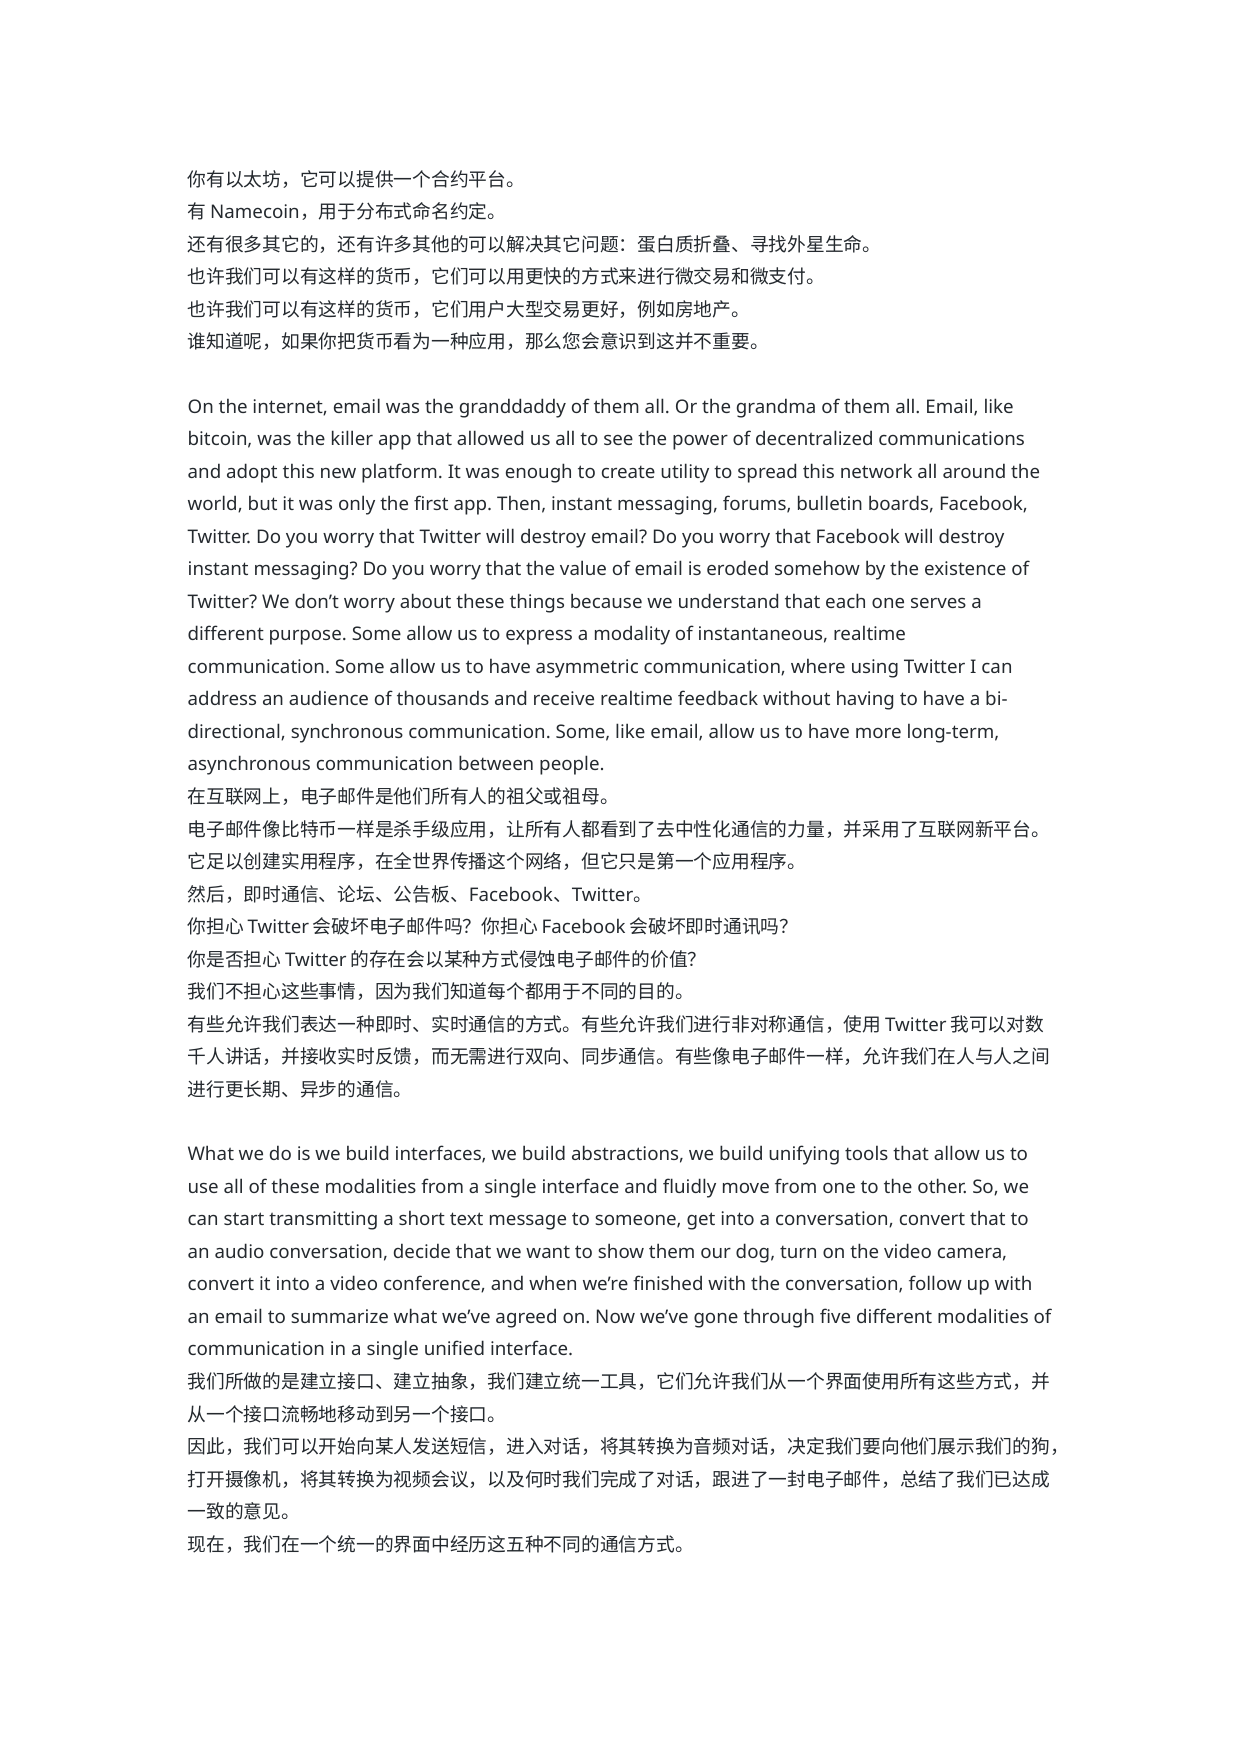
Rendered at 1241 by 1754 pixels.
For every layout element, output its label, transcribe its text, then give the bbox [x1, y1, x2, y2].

text 谁知道呢，如果你把货币看为一种应用，那么您会意识到这并不重要。 [187, 324, 1053, 357]
text 电子邮件像比特币一样是杀手级应用，让所有人都看到了去中性化通信的力量，并采用了互联网新平台。它足以创建实用程序，在全世界传播这个网络，但它只是第一个应用程序。 [187, 812, 1053, 877]
text 然后，即时通信、论坛、公告板、Facebook、Twitter。 [187, 877, 1053, 909]
text 我们不担心这些事情，因为我们知道每个都用于不同的目的。 [187, 974, 1053, 1007]
text 还有很多其它的，还有许多其他的可以解决其它问题：蛋白质折叠、寻找外星生命。 [187, 227, 1053, 259]
text 也许我们可以有这样的货币，它们可以用更快的方式来进行微交易和微支付。 [187, 259, 1053, 292]
text 你担心Twitter会破坏电子邮件吗？你担心Facebook会破坏即时通讯吗？ [187, 909, 1053, 942]
text 因此，我们可以开始向某人发送短信，进入对话，将其转换为音频对话，决定我们要向他们展示我们的狗，打开摄像机，将其转换为视频会议，以及何时我们完成了对话，跟进了一封电子邮件，总结了我们已达成一致的意见。 [187, 1429, 1053, 1527]
text What we do is we build interfaces, we build abstractions, we build unifying tools that allow us to use all of these modalities from a single interface and fluidly move from one to the other. So, we can start transmitting a short text message to someone, get into a conversation, convert that to an audio conversation, decide that we want to show them our dog, turn on the video camera, convert it into a video conference, and when we’re finished with the conversation, follow up with an email to summarize what we’ve agreed on. Now we’ve gone through five different modalities of communication in a single unified interface. [187, 1137, 1053, 1364]
text 我们所做的是建立接口、建立抽象，我们建立统一工具，它们允许我们从一个界面使用所有这些方式，并从一个接口流畅地移动到另一个接口。 [187, 1364, 1053, 1429]
text 有些允许我们表达一种即时、实时通信的方式。有些允许我们进行非对称通信，使用Twitter我可以对数千人讲话，并接收实时反馈，而无需进行双向、同步通信。有些像电子邮件一样，允许我们在人与人之间进行更长期、异步的通信。 [187, 1007, 1053, 1104]
text 你是否担心Twitter的存在会以某种方式侵蚀电子邮件的价值？ [187, 942, 1053, 974]
text 在互联网上，电子邮件是他们所有人的祖父或祖母。 [187, 779, 1053, 812]
text On the internet, email was the granddaddy of them all. Or the grandma of them all. Email, like bitcoin, was the killer app that allowed us all to see the power of decentralized communications and adopt this new platform. It was enough to create utility to spread this network all around the world, but it was only the first app. Then, instant messaging, forums, bulletin boards, Facebook, Twitter. Do you worry that Twitter will destroy email? Do you worry that Facebook will destroy instant messaging? Do you worry that the value of email is eroded somehow by the existence of Twitter? We don’t worry about these things because we understand that each one serves a different purpose. Some allow us to express a modality of instantaneous, realtime communication. Some allow us to have asymmetric communication, where using Twitter I can address an audience of thousands and receive realtime feedback without having to have a bi-directional, synchronous communication. Some, like email, allow us to have more long-term, asynchronous communication between people. [187, 389, 1053, 779]
text 也许我们可以有这样的货币，它们用户大型交易更好，例如房地产。 [187, 292, 1053, 324]
text 现在，我们在一个统一的界面中经历这五种不同的通信方式。 [187, 1527, 1053, 1559]
text 有Namecoin，用于分布式命名约定。 [187, 194, 1053, 227]
text 你有以太坊，它可以提供一个合约平台。 [187, 162, 1053, 194]
